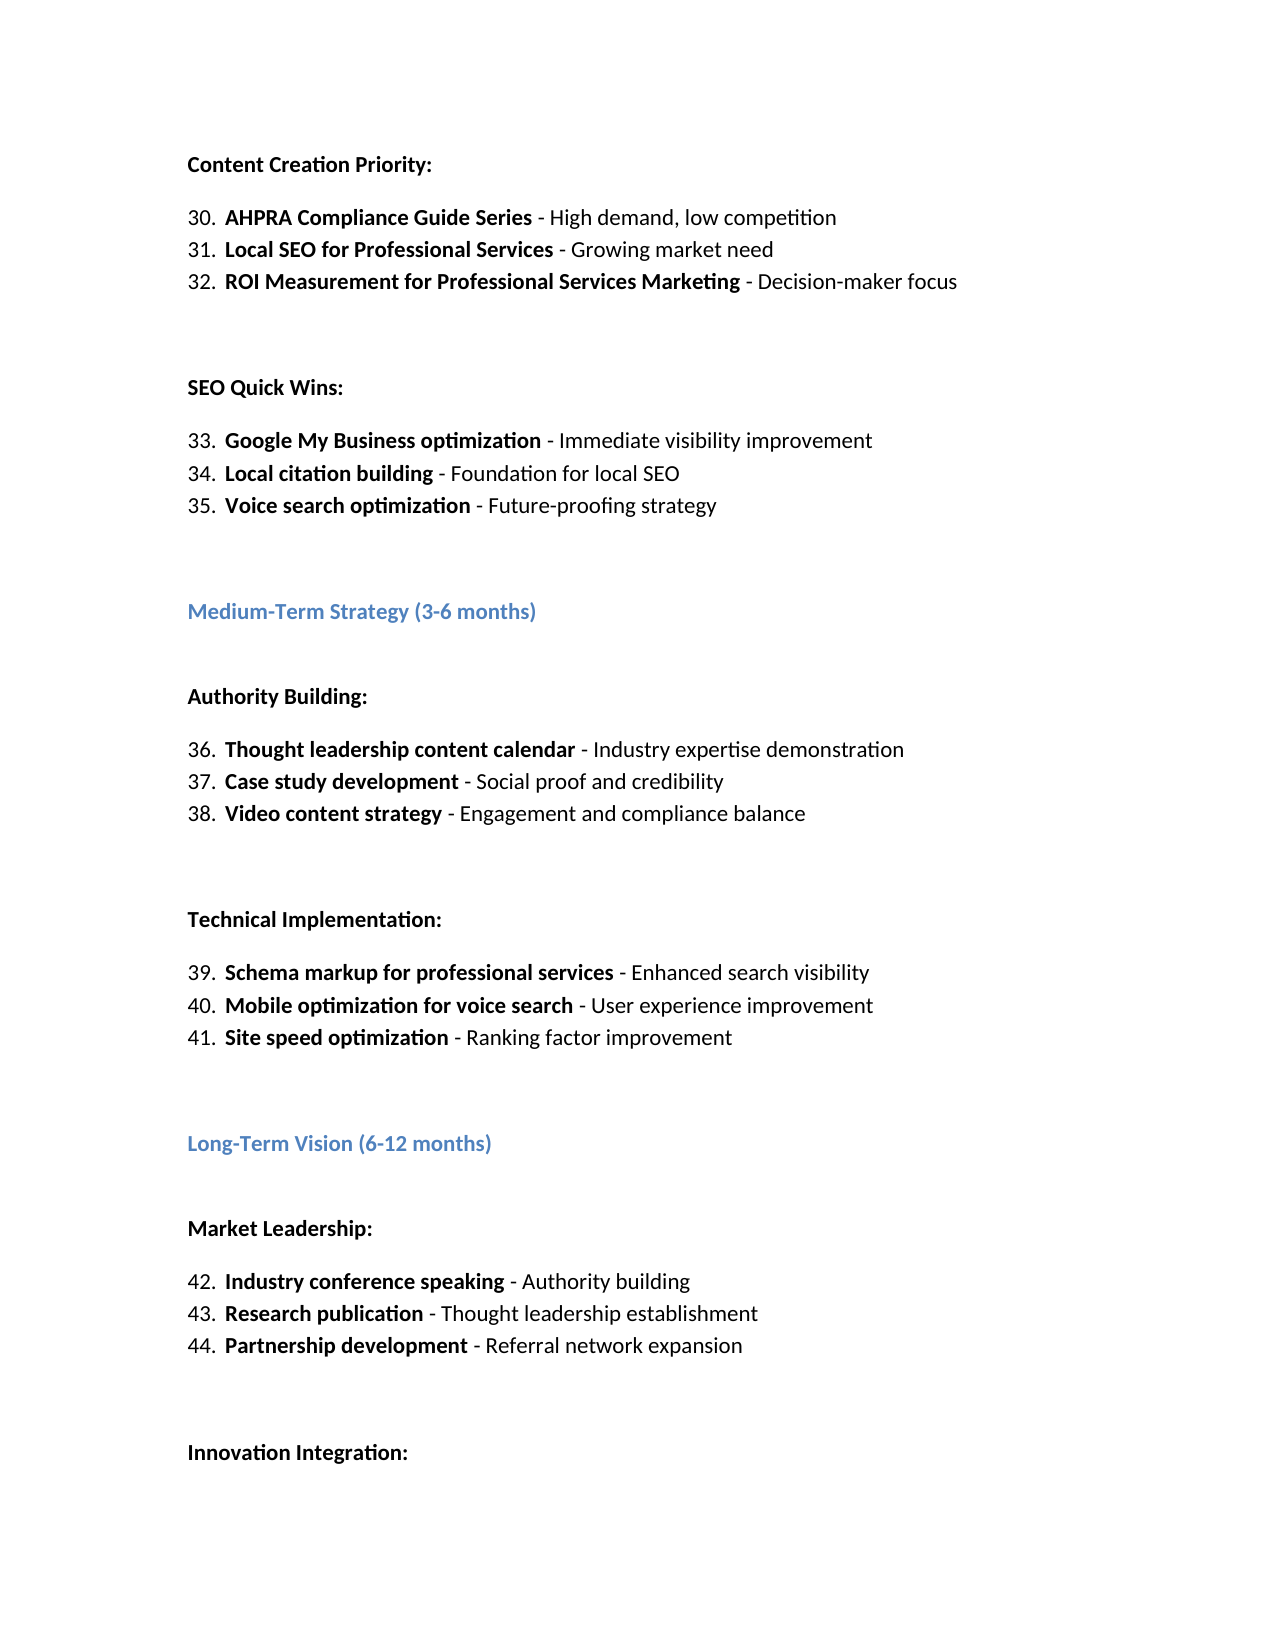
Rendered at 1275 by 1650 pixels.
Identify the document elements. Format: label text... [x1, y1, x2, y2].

list AHPRA Compliance Guide Series - High demand, low competition [187, 203, 1087, 231]
text Content Creation Priority: [187, 150, 1087, 178]
list Voice search optimization - Future-proofing strategy [187, 491, 1087, 519]
list Video content strategy - Engagement and compliance balance [187, 799, 1087, 827]
text Innovation Integration: [187, 1438, 1087, 1466]
list Partnership development - Referral network expansion [187, 1332, 1087, 1359]
list Local SEO for Professional Services - Growing market need [187, 235, 1087, 263]
text Market Leadership: [187, 1214, 1087, 1242]
text Technical Implementation: [187, 906, 1087, 933]
list Site speed optimization - Ranking factor improvement [187, 1023, 1087, 1051]
list Case study development - Social proof and credibility [187, 767, 1087, 795]
list Mobile optimization for voice search - User experience improvement [187, 991, 1087, 1019]
subtitle Medium-Term Strategy (3-6 months) [187, 597, 1087, 625]
list ROI Measurement for Professional Services Marketing - Decision-maker focus [187, 267, 1087, 295]
list Thought leadership content calendar - Industry expertise demonstration [187, 735, 1087, 763]
list Schema markup for professional services - Enhanced search visibility [187, 958, 1087, 987]
list Industry conference speaking - Authority building [187, 1267, 1087, 1295]
text SEO Quick Wins: [187, 373, 1087, 401]
list Google My Business optimization - Immediate visibility improvement [187, 426, 1087, 454]
list Local citation building - Foundation for local SEO [187, 459, 1087, 487]
text Authority Building: [187, 682, 1087, 710]
subtitle Long-Term Vision (6-12 months) [187, 1129, 1087, 1157]
list Research publication - Thought leadership establishment [187, 1299, 1087, 1327]
